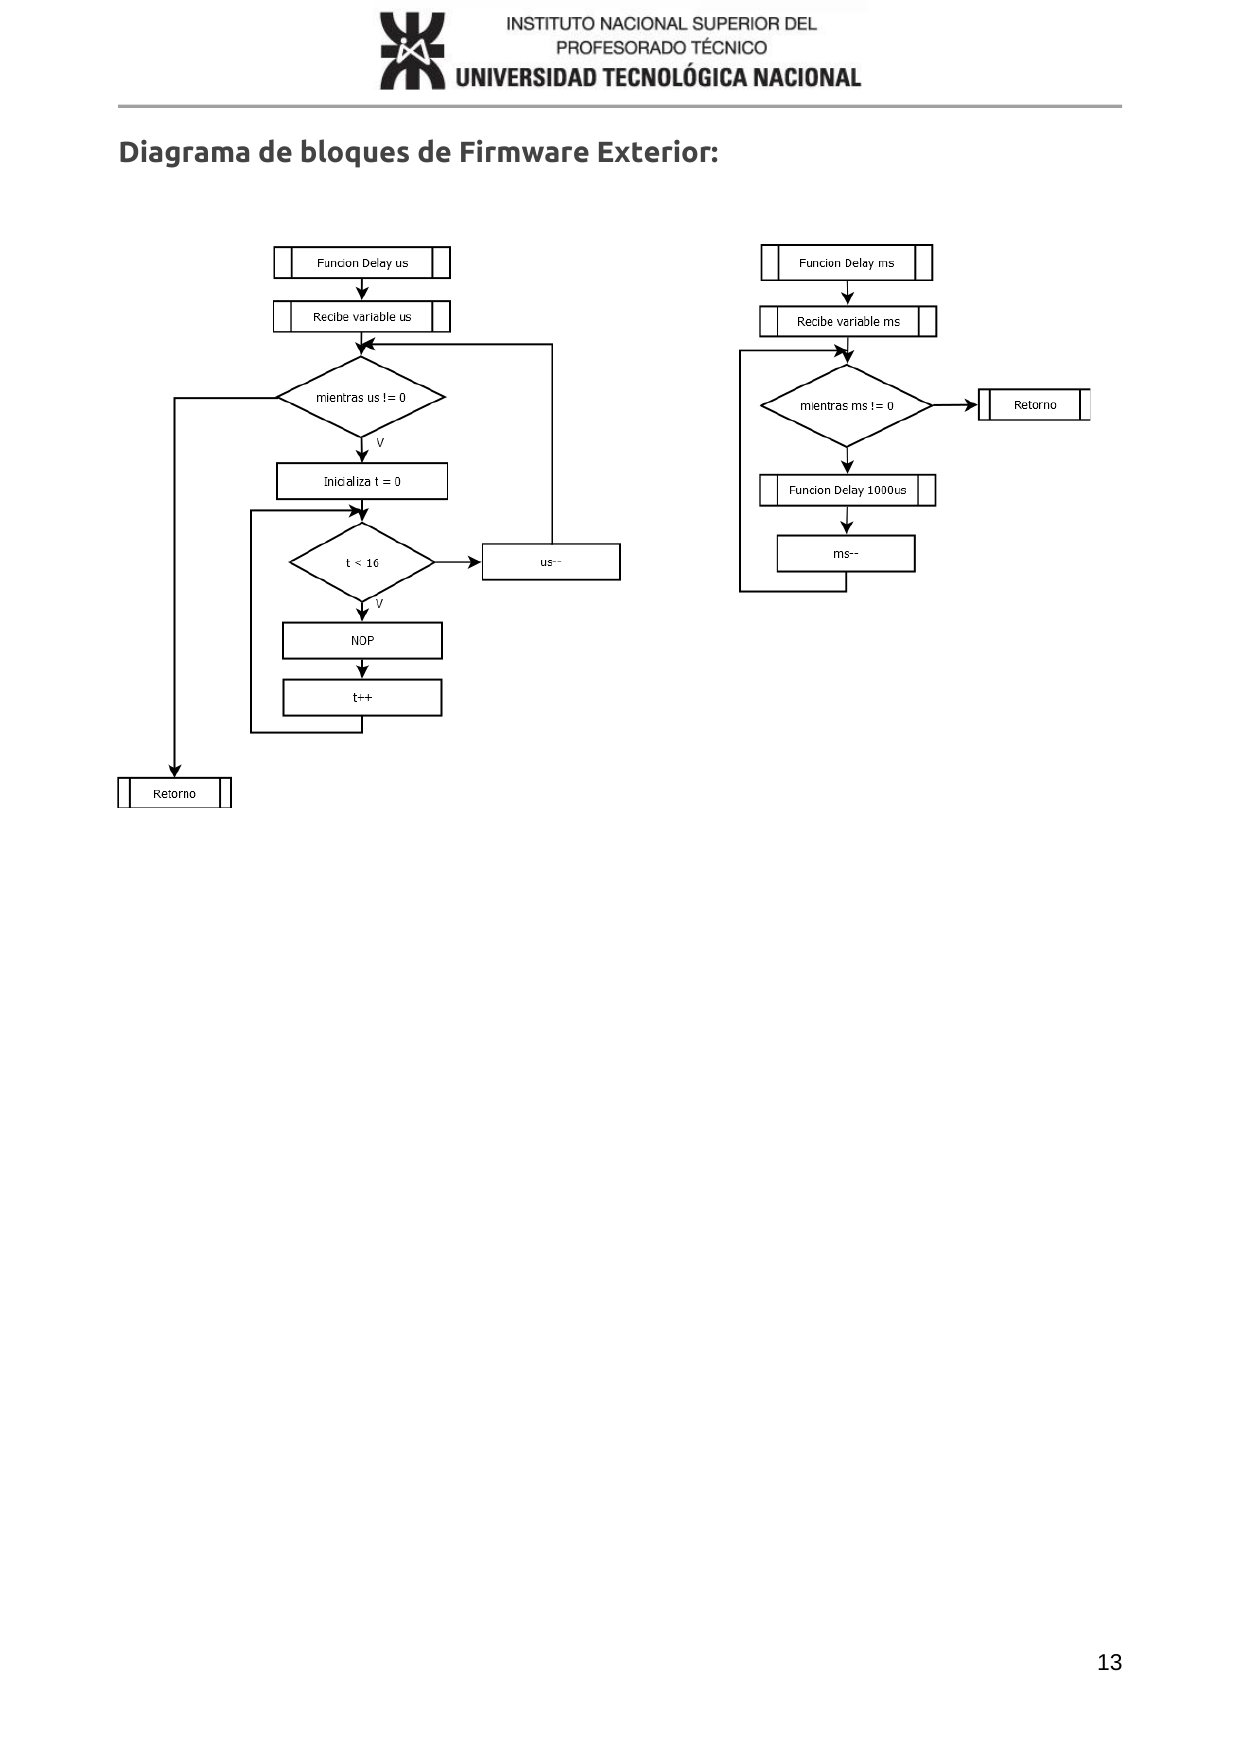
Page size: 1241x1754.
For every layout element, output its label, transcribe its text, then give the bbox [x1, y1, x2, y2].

text Diagrama de bloques de Firmware Exterior: [118, 135, 1122, 168]
picture [372, 0, 868, 101]
table_header [107, 234, 1111, 818]
picture [117, 244, 1091, 808]
